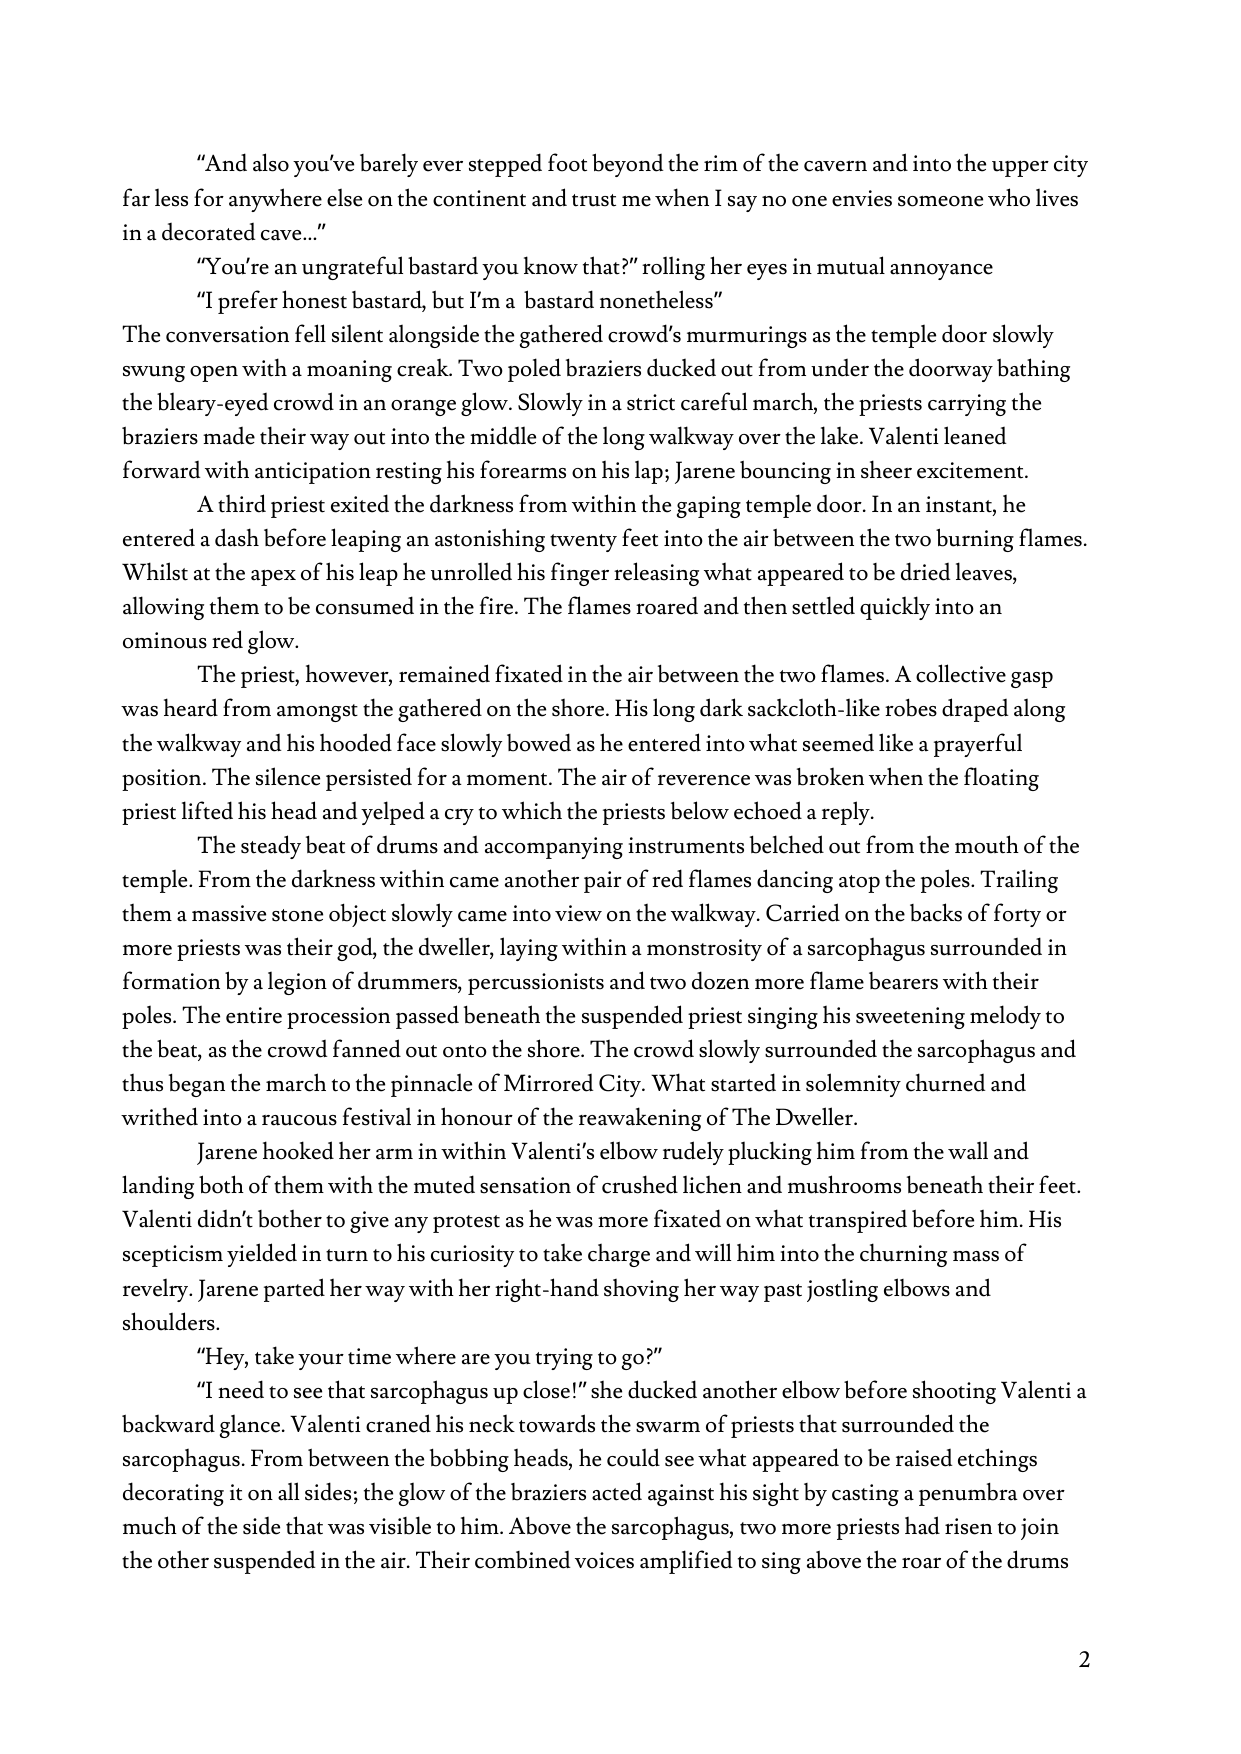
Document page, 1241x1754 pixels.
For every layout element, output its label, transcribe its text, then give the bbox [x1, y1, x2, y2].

text Jarene hooked her arm in within Valenti’s elbow rudely plucking him from the wall and landing both of them with the muted sensation of crushed lichen and mushrooms beneath their feet. Valenti didn’t bother to give any protest as he was more fixated on what transpired before him. His scepticism yielded in turn to his curiosity to take charge and will him into the churning mass of revelry. Jarene parted her way with her right-hand shoving her way past jostling elbows and shoulders. [122, 1138, 1090, 1338]
text “And also you’ve barely ever stepped foot beyond the rim of the cavern and into the upper city far less for anywhere else on the continent and trust me when I say no one envies someone who lives in a decorated cave…” [122, 150, 1090, 248]
text A third priest exited the darkness from within the gaping temple door. In an instant, he entered a dash before leaping an astonishing twenty feet into the air between the two burning flames. Whilst at the apex of his leap he unrolled his finger releasing what appeared to be dried leaves, allowing them to be consumed in the fire. The flames roared and then settled quickly into an ominous red glow. [122, 491, 1090, 657]
text “I prefer honest bastard, but I’m a bastard nonetheless” [122, 286, 1090, 316]
text “You’re an ungrateful bastard you know that?” rolling her eyes in mutual annoyance [122, 252, 1090, 282]
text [122, 1376, 1090, 1576]
text The priest, however, remained fixated in the air between the two flames. A collective gasp was heard from amongst the gathered on the shore. His long dark sackcloth-like robes draped along the walkway and his hooded face slowly bowed as he entered into what seemed like a prayerful position. The silence persisted for a moment. The air of reverence was broken when the floating priest lifted his head and yelped a cry to which the priests below echoed a reply. [122, 661, 1090, 827]
text “Hey, take your time where are you trying to go?” [122, 1342, 1090, 1372]
text The conversation fell silent alongside the gathered crowd’s murmurings as the temple door slowly swung open with a moaning creak. Two poled braziers ducked out from under the doorway bathing the bleary-eyed crowd in an orange glow. Slowly in a strict careful march, the priests carrying the braziers made their way out into the middle of the long walkway over the lake. Valenti leaned forward with anticipation resting his forearms on his lap; Jarene bouncing in sheer excitement. [122, 320, 1090, 486]
text The steady beat of drums and accompanying instruments belched out from the mouth of the temple. From the darkness within came another pair of red flames dancing atop the poles. Trailing them a massive stone object slowly came into view on the walkway. Carried on the backs of forty or more priests was their god, the dweller, laying within a monstrosity of a sarcophagus surrounded in formation by a legion of drummers, percussionists and two dozen more flame bearers with their poles. The entire procession passed beneath the suspended priest singing his sweetening melody to the beat, as the crowd fanned out onto the shore. The crowd slowly surrounded the sarcophagus and thus began the march to the pinnacle of Mirrored City. What started in solemnity churned and writhed into a raucous festival in honour of the reawakening of The Dweller. [122, 831, 1090, 1133]
